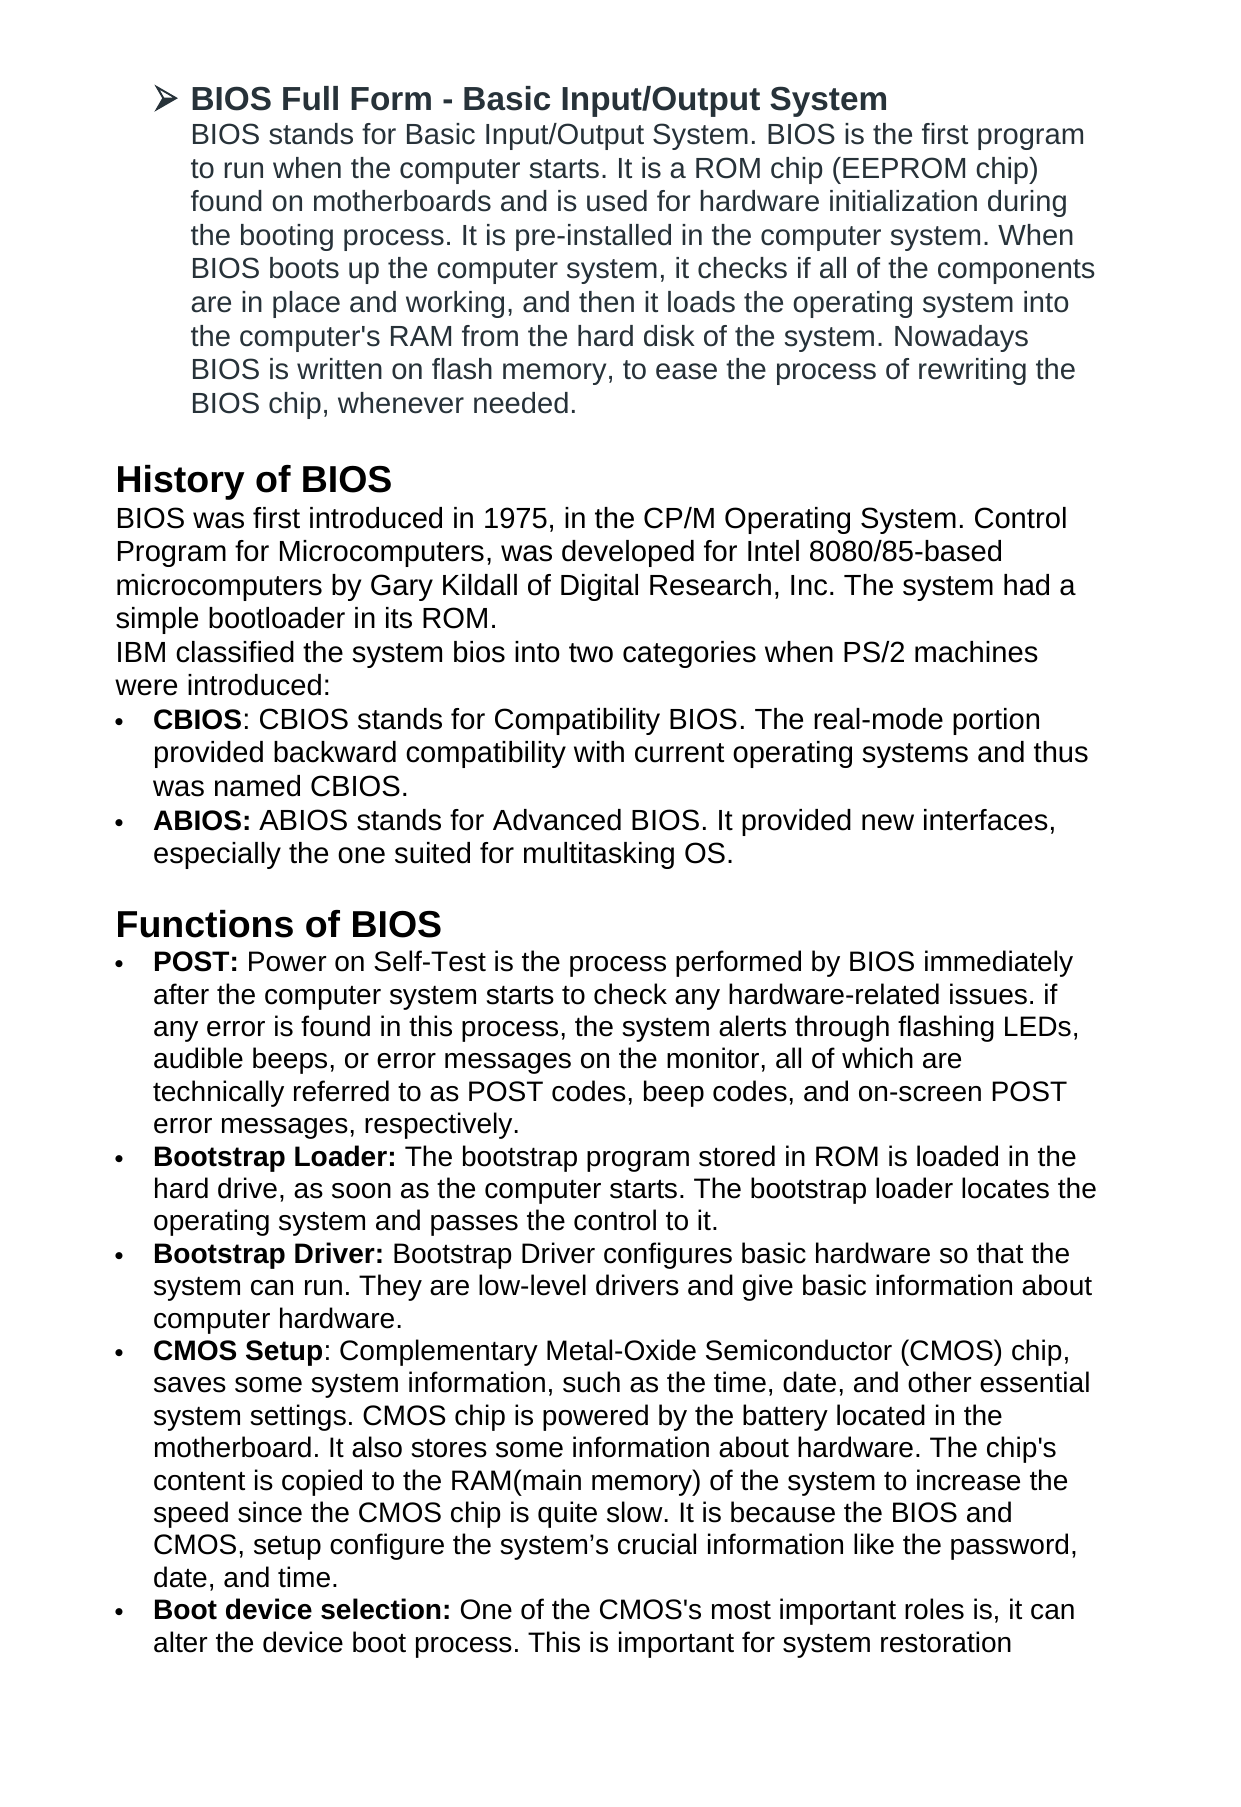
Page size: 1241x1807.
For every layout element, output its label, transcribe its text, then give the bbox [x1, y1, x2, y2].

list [115, 1593, 1100, 1658]
list CMOS Setup: Complementary Metal-Oxide Semiconductor (CMOS) chip, saves some system information, such as the time, date, and other essential system settings. CMOS chip is powered by the battery located in the motherboard. It also stores some information about hardware. The chip's content is copied to the RAM(main memory) of the system to increase the speed since the CMOS chip is quite slow. It is because the BIOS and CMOS, setup configure the system’s crucial information like the password, date, and time. [115, 1334, 1100, 1593]
list ABIOS: ABIOS stands for Advanced BIOS. It provided new interfaces, especially the one suited for multitasking OS. [115, 803, 1100, 870]
text BIOS was first introduced in 1975, in the CP/M Operating System. Control Program for Microcomputers, was developed for Intel 8080/85-based microcomputers by Gary Kildall of Digital Research, Inc. The system had a simple bootloader in its ROM. IBM classified the system bios into two categories when PS/2 machines were introduced: [115, 501, 1100, 702]
list POST: Power on Self-Test is the process performed by BIOS immediately after the computer system starts to check any hardware-related issues. if any error is found in this process, the system alerts through flashing LEDs, audible beeps, or error messages on the monitor, all of which are technically referred to as POST codes, beep codes, and on-screen POST error messages, respectively. [115, 945, 1100, 1139]
list Bootstrap Loader: The bootstrap program stored in ROM is loaded in the hard drive, as soon as the computer starts. The bootstrap loader locates the operating system and passes the control to it. [115, 1139, 1100, 1237]
text Functions of BIOS [115, 902, 1100, 945]
list Bootstrap Driver: Bootstrap Driver configures basic hardware so that the system can run. They are low-level drivers and give basic information about computer hardware. [115, 1237, 1100, 1334]
list BIOS Full Form - Basic Input/Output System [153, 79, 1100, 117]
list BIOS stands for Basic Input/Output System. BIOS is the first program to run when the computer starts. It is a ROM chip (EEPROM chip) found on motherboards and is used for hardware initialization during the booting process. It is pre-installed in the computer system. When BIOS boots up the computer system, it checks if all of the components are in place and working, and then it loads the operating system into the computer's RAM from the hard disk of the system. Nowadays BIOS is written on flash memory, to ease the process of rewriting the BIOS chip, whenever needed. [190, 117, 1100, 419]
list CBIOS: CBIOS stands for Compatibility BIOS. The real-mode portion provided backward compatibility with current operating systems and thus was named CBIOS. [115, 702, 1100, 803]
text History of BIOS [115, 458, 1100, 501]
